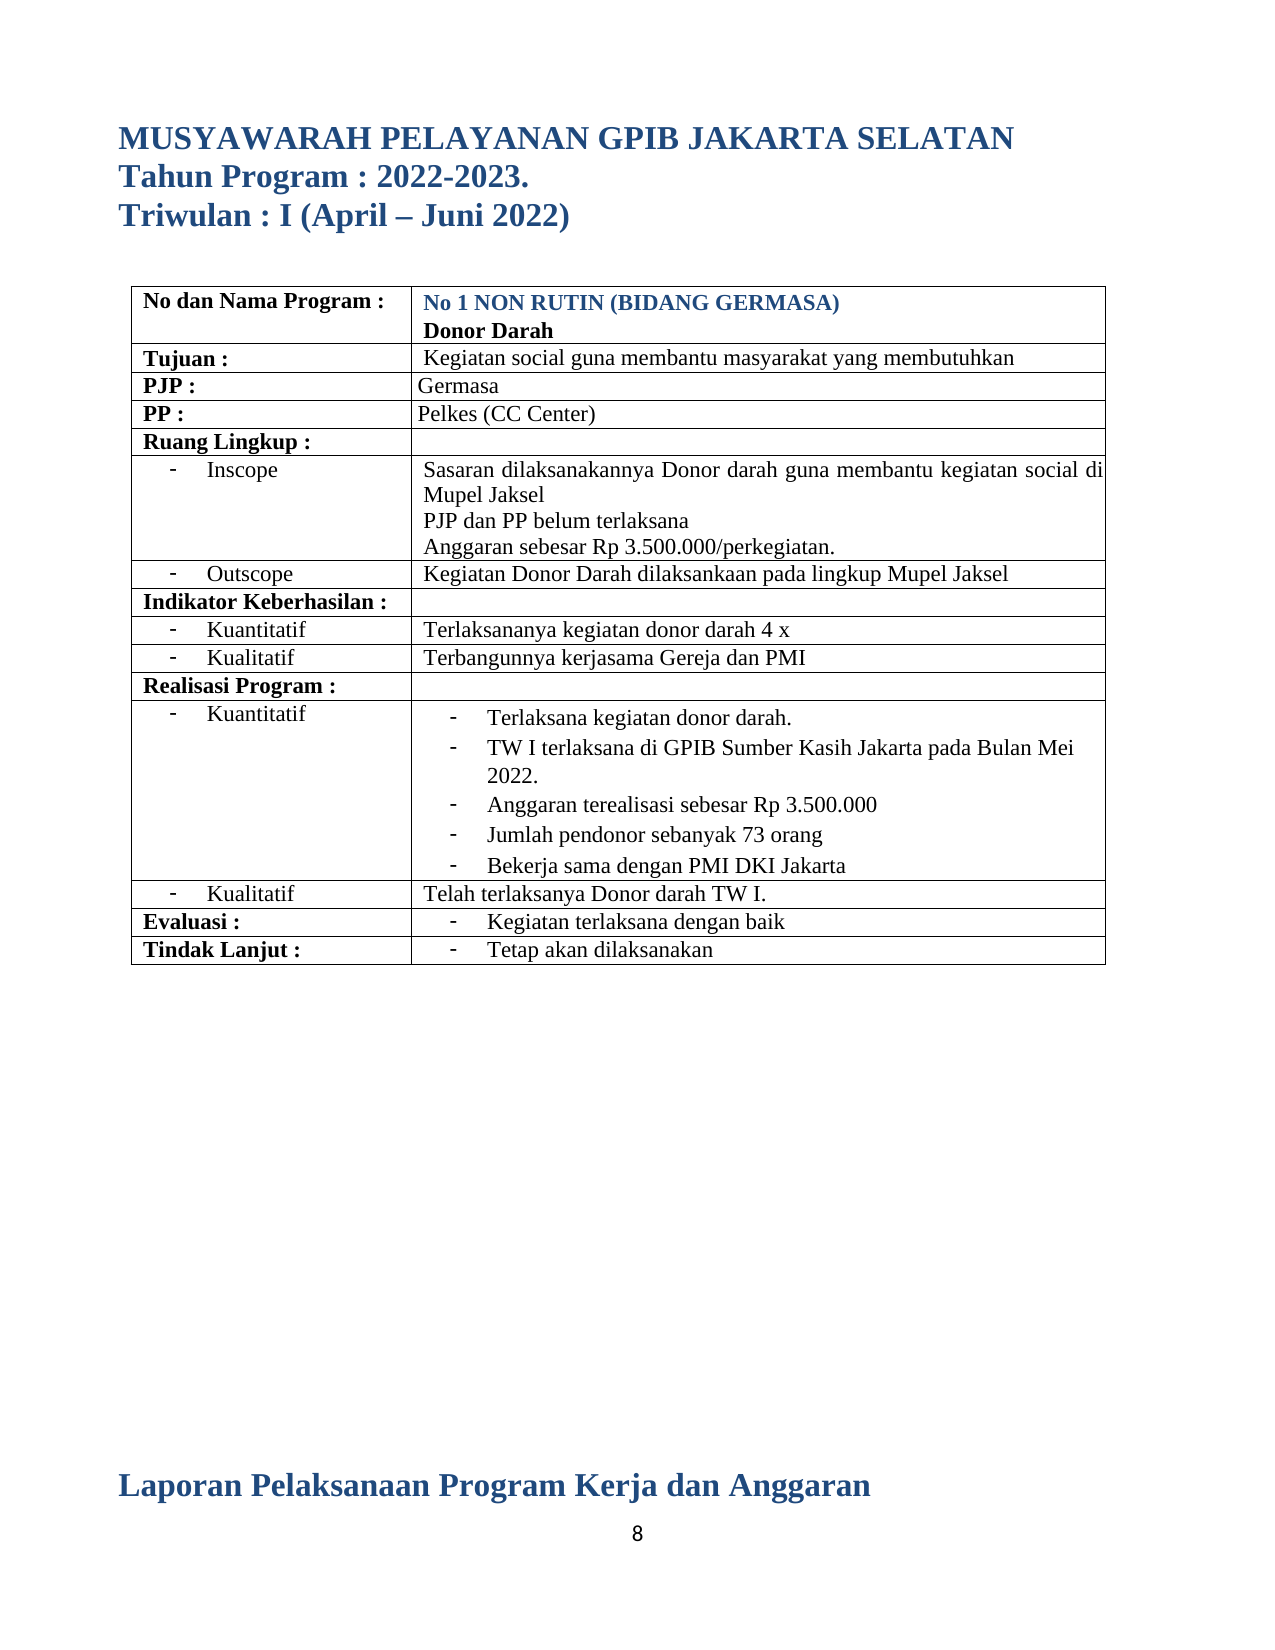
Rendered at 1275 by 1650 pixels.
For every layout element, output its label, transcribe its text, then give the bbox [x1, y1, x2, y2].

table_cell Kuantitatif [132, 701, 411, 880]
text Tahun Program : 2022-2023. [118, 156, 1157, 195]
table_cell [412, 589, 1105, 616]
text Laporan Pelaksanaan Program Kerja dan Anggaran [118, 1465, 1157, 1504]
table_cell Tetap akan dilaksanakan [412, 937, 1105, 963]
table_cell Terbangunnya kerjasama Gereja dan PMI [412, 645, 1105, 672]
table_cell Kegiatan Donor Darah dilaksankaan pada lingkup Mupel Jaksel [412, 561, 1105, 588]
table_cell Inscope [132, 456, 411, 560]
table_cell PP : [132, 401, 411, 427]
table_cell PJP : [132, 373, 411, 399]
table_cell Pelkes (CC Center) [412, 401, 1105, 427]
table_cell [412, 673, 1105, 700]
table_cell Tindak Lanjut : [132, 937, 411, 963]
table_cell Indikator Keberhasilan : [132, 589, 411, 616]
table_header No 1 NON RUTIN (BIDANG GERMASA) Donor Darah [412, 287, 1105, 343]
table_header No dan Nama Program : [132, 287, 411, 343]
table_cell Terlaksana kegiatan donor darah. TW I terlaksana di GPIB Sumber Kasih Jakarta pada Bulan Mei 2022. Anggaran terealisasi sebesar Rp 3.500.000 Jumlah pendonor sebanyak 73 orang Bekerja sama dengan PMI DKI Jakarta [412, 701, 1105, 880]
table_cell Kegiatan social guna membantu masyarakat yang membutuhkan [412, 344, 1105, 372]
table_cell [412, 429, 1105, 455]
table_cell Terlaksananya kegiatan donor darah 4 x [412, 617, 1105, 644]
table_cell Germasa [412, 373, 1105, 399]
table_cell Kualitatif [132, 645, 411, 672]
table_cell Sasaran dilaksanakannya Donor darah guna membantu kegiatan social di Mupel Jaksel PJP dan PP belum terlaksana Anggaran sebesar Rp 3.500.000/perkegiatan. [412, 456, 1105, 560]
table_cell Kualitatif [132, 881, 411, 908]
table_cell Telah terlaksanya Donor darah TW I. [412, 881, 1105, 908]
table_cell Kegiatan terlaksana dengan baik [412, 909, 1105, 936]
table_cell Evaluasi : [132, 909, 411, 936]
text MUSYAWARAH PELAYANAN GPIB JAKARTA SELATAN [118, 118, 1157, 156]
table_cell Tujuan : [132, 344, 411, 372]
table_cell Kuantitatif [132, 617, 411, 644]
text Triwulan : I (April – Juni 2022) [118, 195, 1157, 233]
table_cell Outscope [132, 561, 411, 588]
table_cell Realisasi Program : [132, 673, 411, 700]
table_cell Ruang Lingkup : [132, 429, 411, 455]
